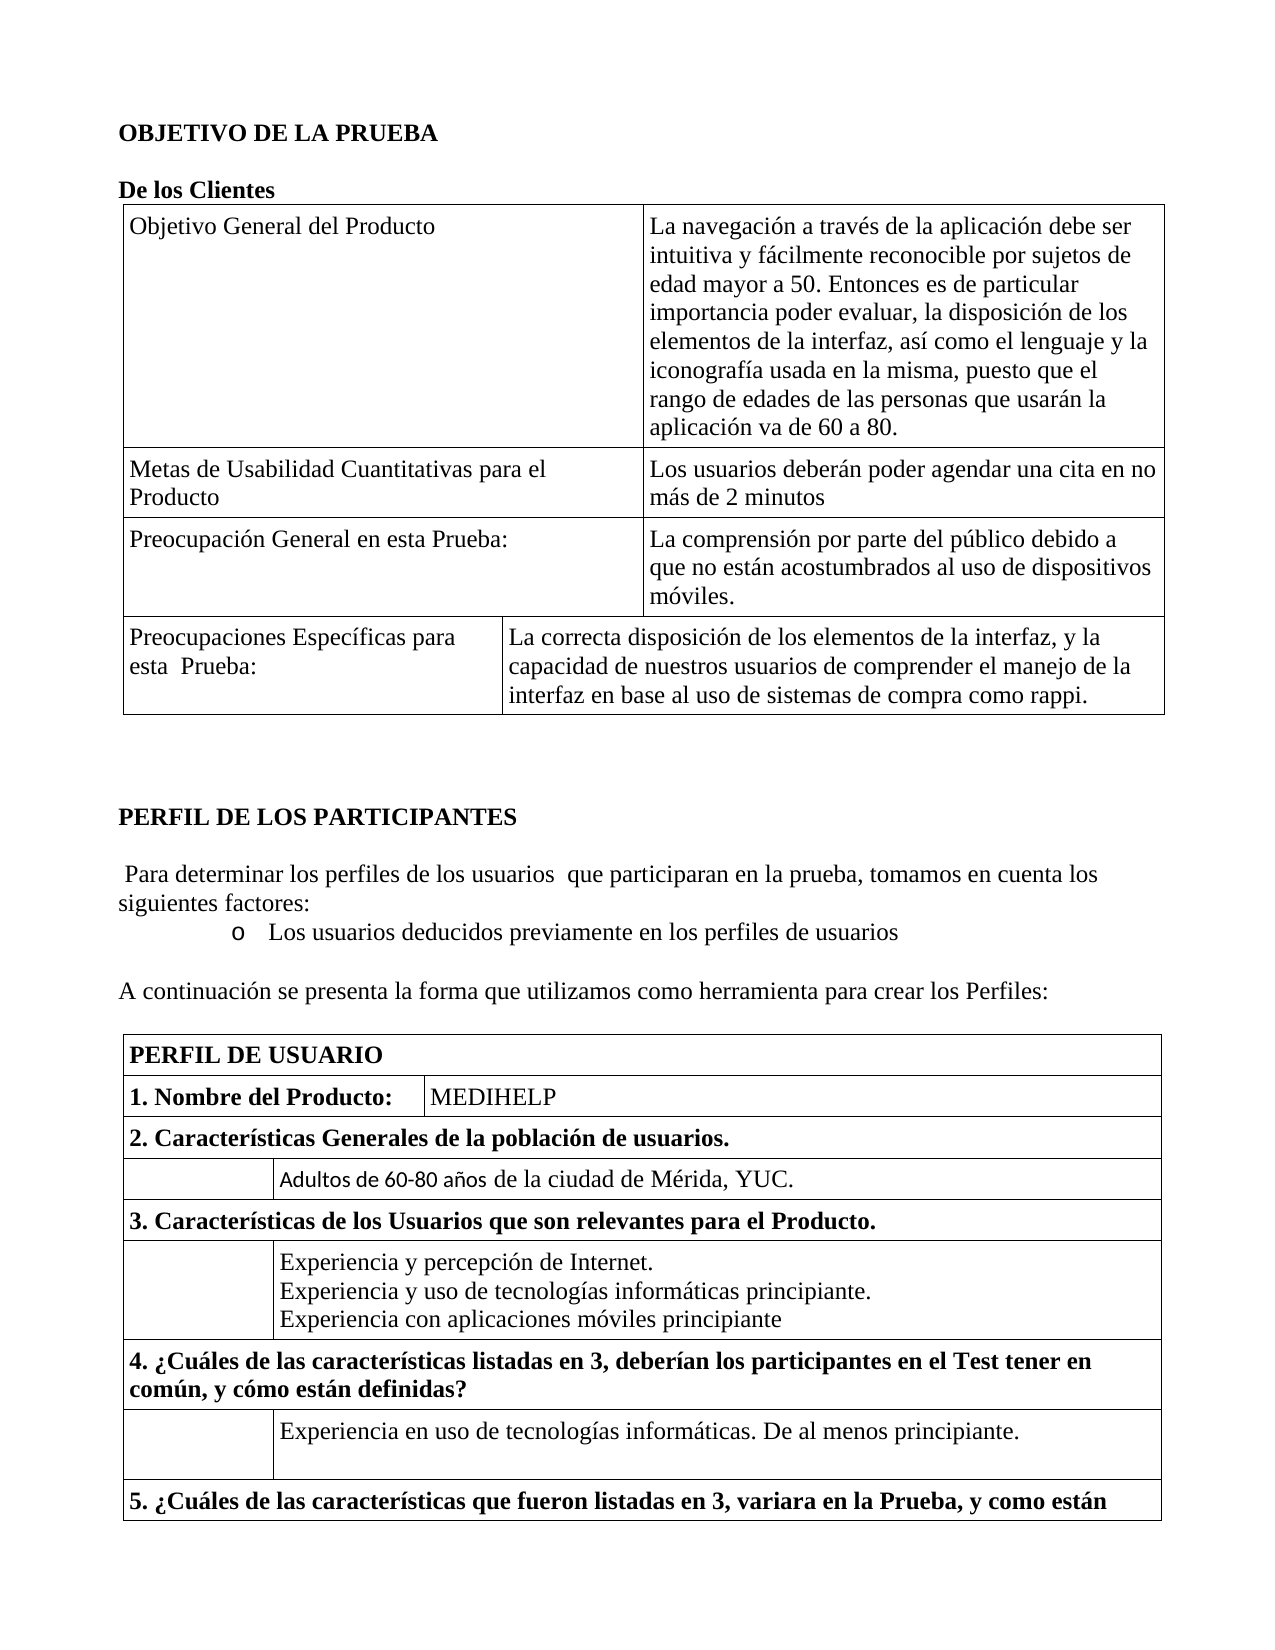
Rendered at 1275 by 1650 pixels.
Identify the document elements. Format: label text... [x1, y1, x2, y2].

table_cell 1. Nombre del Producto: [124, 1076, 424, 1116]
table_cell [124, 1159, 273, 1199]
text De los Clientes [118, 176, 1157, 204]
table_cell Metas de Usabilidad Cuantitativas para el Producto [124, 448, 643, 517]
table_cell Adultos de 60-80 años de la ciudad de Mérida, YUC. [274, 1159, 1161, 1199]
table_cell Preocupación General en esta Prueba: [124, 518, 643, 616]
list Los usuarios deducidos previamente en los perfiles de usuarios [231, 917, 1157, 947]
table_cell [124, 1480, 1161, 1520]
text Para determinar los perfiles de los usuarios que participaran en la prueba, tomamos en cuenta los siguientes factores: [118, 859, 1157, 917]
table_cell Los usuarios deberán poder agendar una cita en no más de 2 minutos [644, 448, 1164, 517]
table_header PERFIL DE USUARIO [124, 1035, 1161, 1075]
table_cell 2. Características Generales de la población de usuarios. [124, 1117, 1161, 1157]
table_cell 3. Características de los Usuarios que son relevantes para el Producto. [124, 1200, 1161, 1240]
table_cell MEDIHELP [425, 1076, 1161, 1116]
table_header La navegación a través de la aplicación debe ser intuitiva y fácilmente reconocible por sujetos de edad mayor a 50. Entonces es de particular importancia poder evaluar, la disposición de los elementos de la interfaz, así como el lenguaje y la iconografía usada en la misma, puesto que el rango de edades de las personas que usarán la aplicación va de 60 a 80. [644, 205, 1164, 447]
table_cell Experiencia en uso de tecnologías informáticas. De al menos principiante. [274, 1410, 1161, 1479]
table_header Objetivo General del Producto [124, 205, 643, 447]
table_cell Preocupaciones Específicas para esta Prueba: [124, 617, 502, 714]
text A continuación se presenta la forma que utilizamos como herramienta para crear los Perfiles: [118, 976, 1157, 1005]
table_cell 4. ¿Cuáles de las características listadas en 3, deberían los participantes en el Test tener en común, y cómo están definidas? [124, 1340, 1161, 1409]
table_cell La comprensión por parte del público debido a que no están acostumbrados al uso de dispositivos móviles. [644, 518, 1164, 616]
text OBJETIVO DE LA PRUEBA [118, 118, 1157, 147]
table_cell [124, 1241, 273, 1339]
table_cell [124, 1410, 273, 1479]
table_cell La correcta disposición de los elementos de la interfaz, y la capacidad de nuestros usuarios de comprender el manejo de la interfaz en base al uso de sistemas de compra como rappi. [503, 617, 1164, 714]
text PERFIL DE LOS PARTICIPANTES [118, 802, 1157, 830]
table_cell Experiencia y percepción de Internet. Experiencia y uso de tecnologías informáticas principiante. Experiencia con aplicaciones móviles principiante [274, 1241, 1161, 1339]
